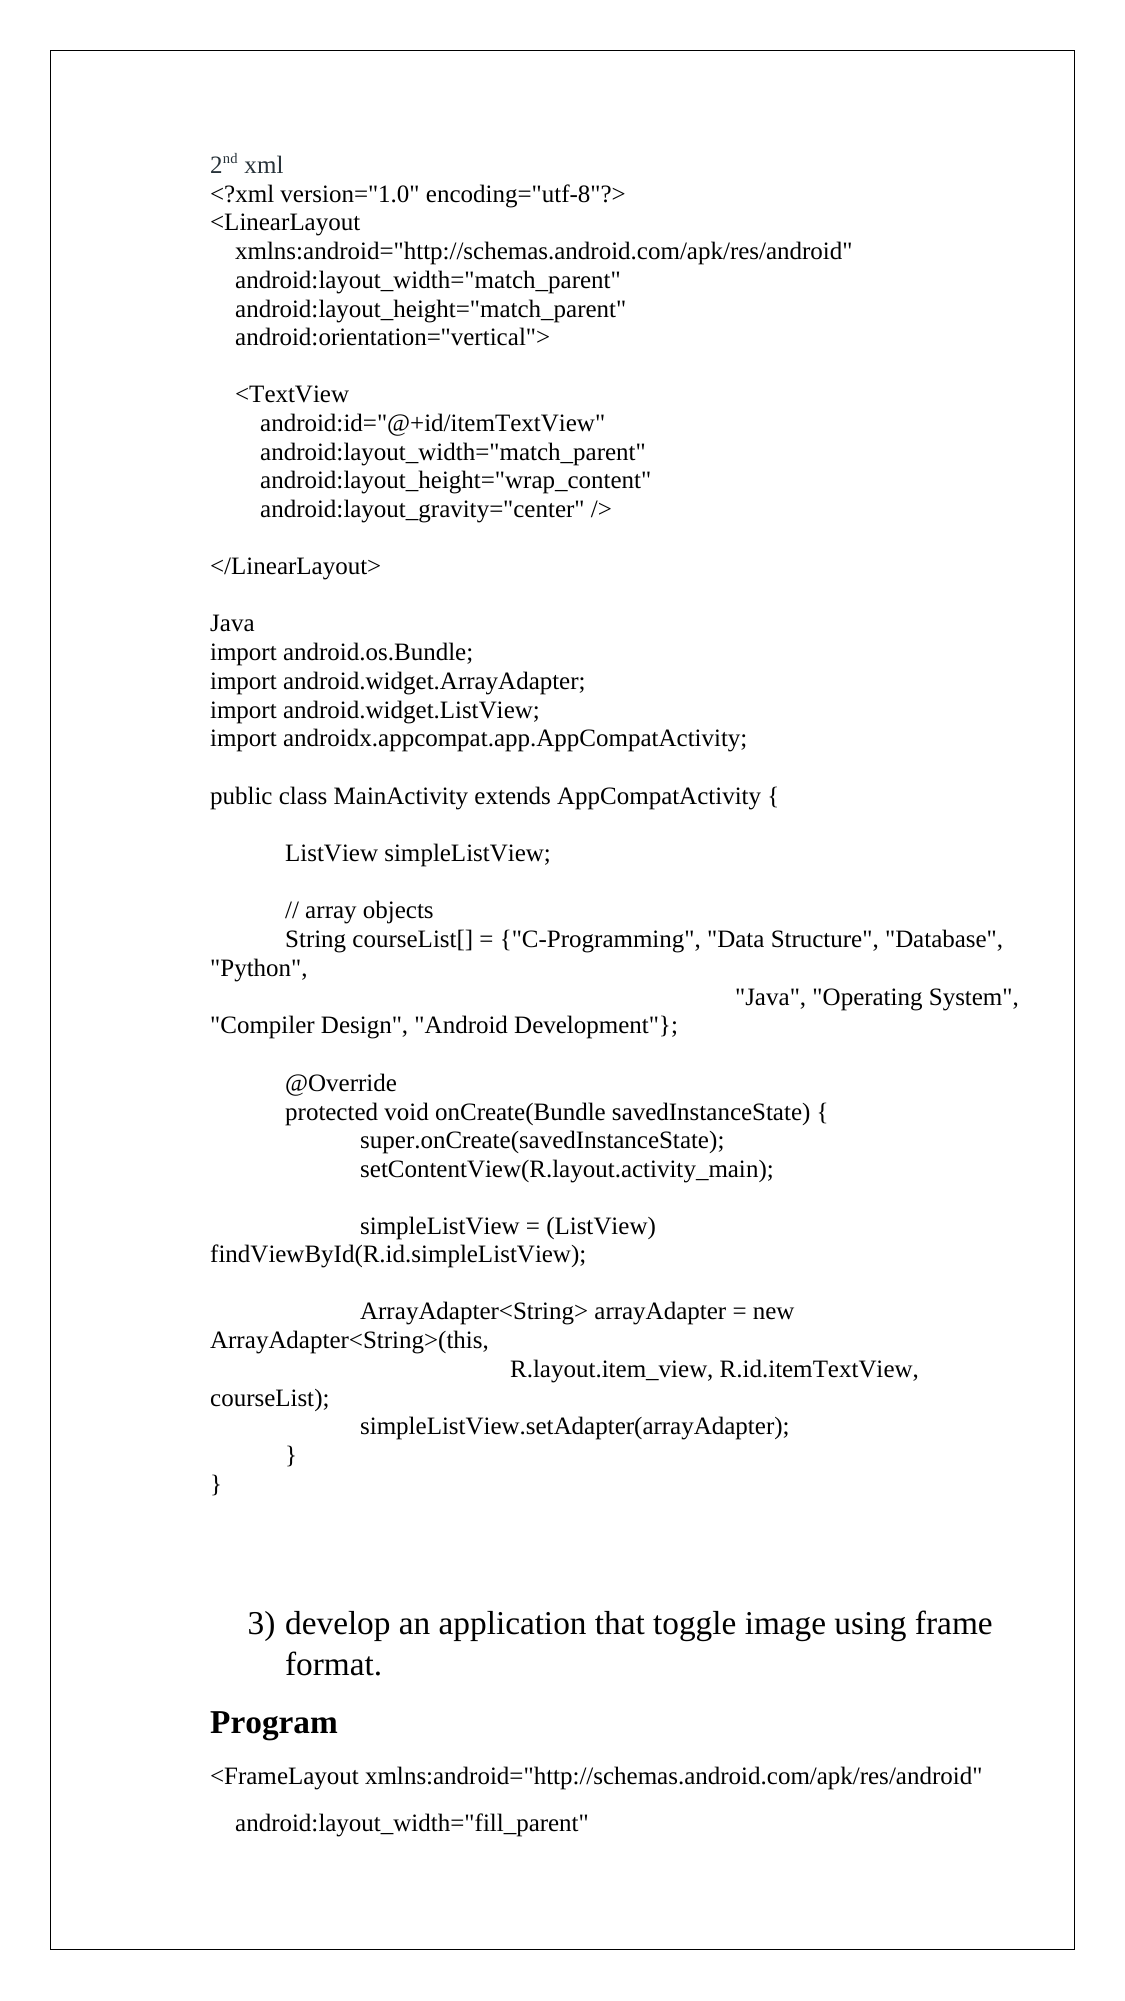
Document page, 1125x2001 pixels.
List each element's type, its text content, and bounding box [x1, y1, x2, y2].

text protected void onCreate(Bundle savedInstanceState) { [210, 1097, 1020, 1125]
text import android.widget.ArrayAdapter; [210, 666, 1020, 695]
text android:id="@+id/itemTextView" [210, 408, 1020, 437]
list develop an application that toggle image using frame format. [247, 1603, 1020, 1683]
text android:layout_height="wrap_content" [210, 466, 1020, 494]
text </LinearLayout> [210, 551, 1020, 580]
text <FrameLayout xmlns:android="http://schemas.android.com/apk/res/android" [210, 1761, 1020, 1789]
text android:orientation="vertical"> [210, 322, 1020, 351]
text xmlns:android="http://schemas.android.com/apk/res/android" [210, 236, 1020, 265]
text import androidx.appcompat.app.AppCompatActivity; [210, 723, 1020, 752]
text android:layout_gravity="center" /> [210, 494, 1020, 523]
text ListView simpleListView; [210, 838, 1020, 867]
text } [210, 1469, 1020, 1498]
text public class MainActivity extends AppCompatActivity { [210, 781, 1020, 810]
text // array objects [210, 895, 1020, 924]
text simpleListView.setAdapter(arrayAdapter); [210, 1411, 1020, 1440]
text "Java", "Operating System", "Compiler Design", "Android Development"}; [210, 982, 1020, 1039]
text ArrayAdapter<String> arrayAdapter = new ArrayAdapter<String>(this, [210, 1296, 1020, 1354]
text <LinearLayout [210, 207, 1020, 236]
text android:layout_width="match_parent" [210, 437, 1020, 466]
text Program [210, 1703, 1020, 1741]
text android:layout_width="fill_parent" [210, 1808, 1020, 1837]
text R.layout.item_view, R.id.itemTextView, courseList); [210, 1354, 1020, 1411]
text 2nd xml [210, 150, 1020, 179]
text simpleListView = (ListView) findViewById(R.id.simpleListView); [210, 1211, 1020, 1268]
text super.onCreate(savedInstanceState); [210, 1125, 1020, 1154]
text setContentView(R.layout.activity_main); [210, 1154, 1020, 1183]
text String courseList[] = {"C-Programming", "Data Structure", "Database", "Python", [210, 924, 1020, 982]
text import android.os.Bundle; [210, 637, 1020, 666]
text android:layout_height="match_parent" [210, 294, 1020, 322]
text Java [210, 608, 1020, 637]
text import android.widget.ListView; [210, 695, 1020, 723]
text } [210, 1440, 1020, 1469]
text @Override [210, 1068, 1020, 1097]
text <?xml version="1.0" encoding="utf-8"?> [210, 179, 1020, 207]
text android:layout_width="match_parent" [210, 265, 1020, 294]
text <TextView [210, 379, 1020, 408]
